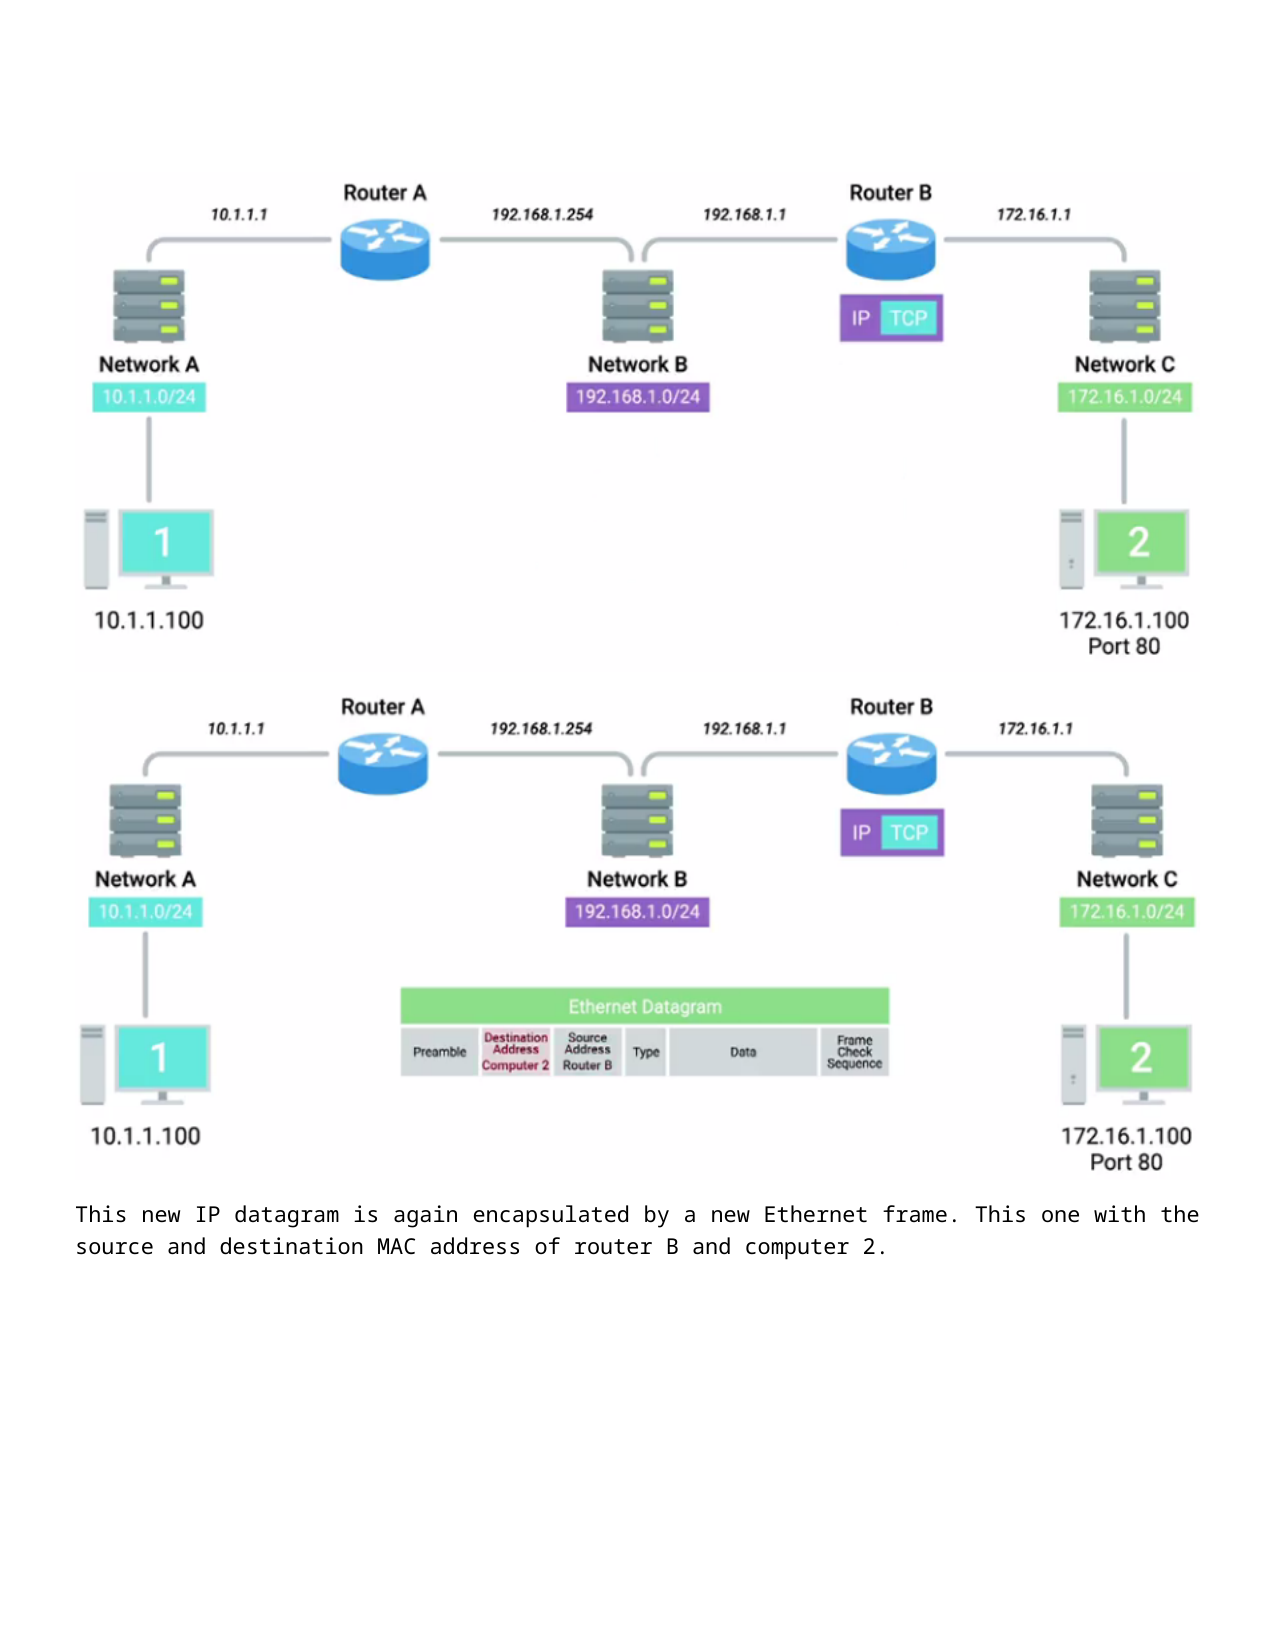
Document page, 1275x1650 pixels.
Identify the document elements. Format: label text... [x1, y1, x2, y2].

picture [75, 172, 1200, 672]
text This new IP datagram is again encapsulated by a new Ethernet frame. This one with the source and destination MAC address of router B and computer 2. [75, 1199, 1200, 1261]
picture [75, 690, 1200, 1180]
